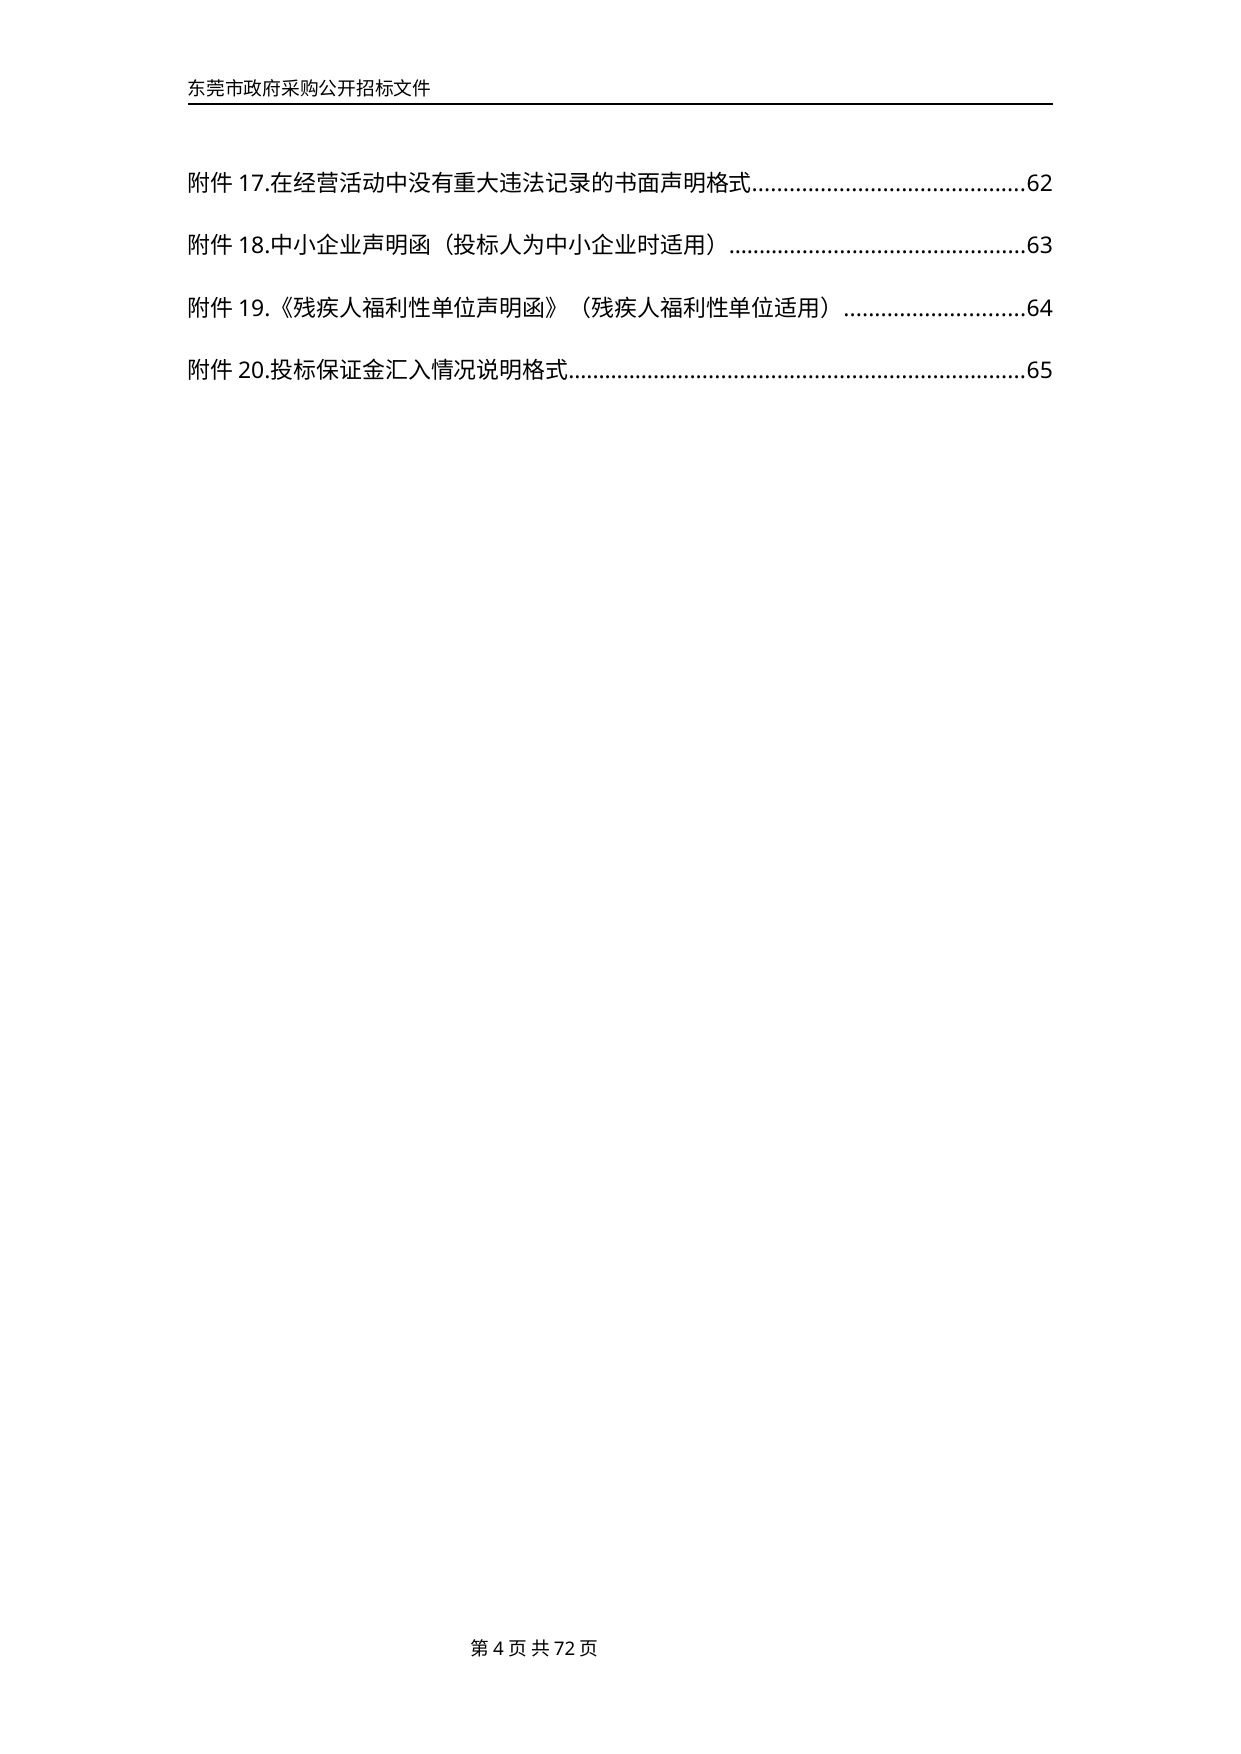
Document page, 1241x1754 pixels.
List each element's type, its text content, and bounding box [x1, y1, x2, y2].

text 附件20.投标保证金汇入情况说明格式 65 [187, 352, 1053, 385]
text 附件18.中小企业声明函（投标人为中小企业时适用） 63 [187, 227, 1053, 260]
text 附件17.在经营活动中没有重大违法记录的书面声明格式 62 [187, 164, 1053, 198]
text 附件19.《残疾人福利性单位声明函》（残疾人福利性单位适用） 64 [187, 289, 1053, 323]
